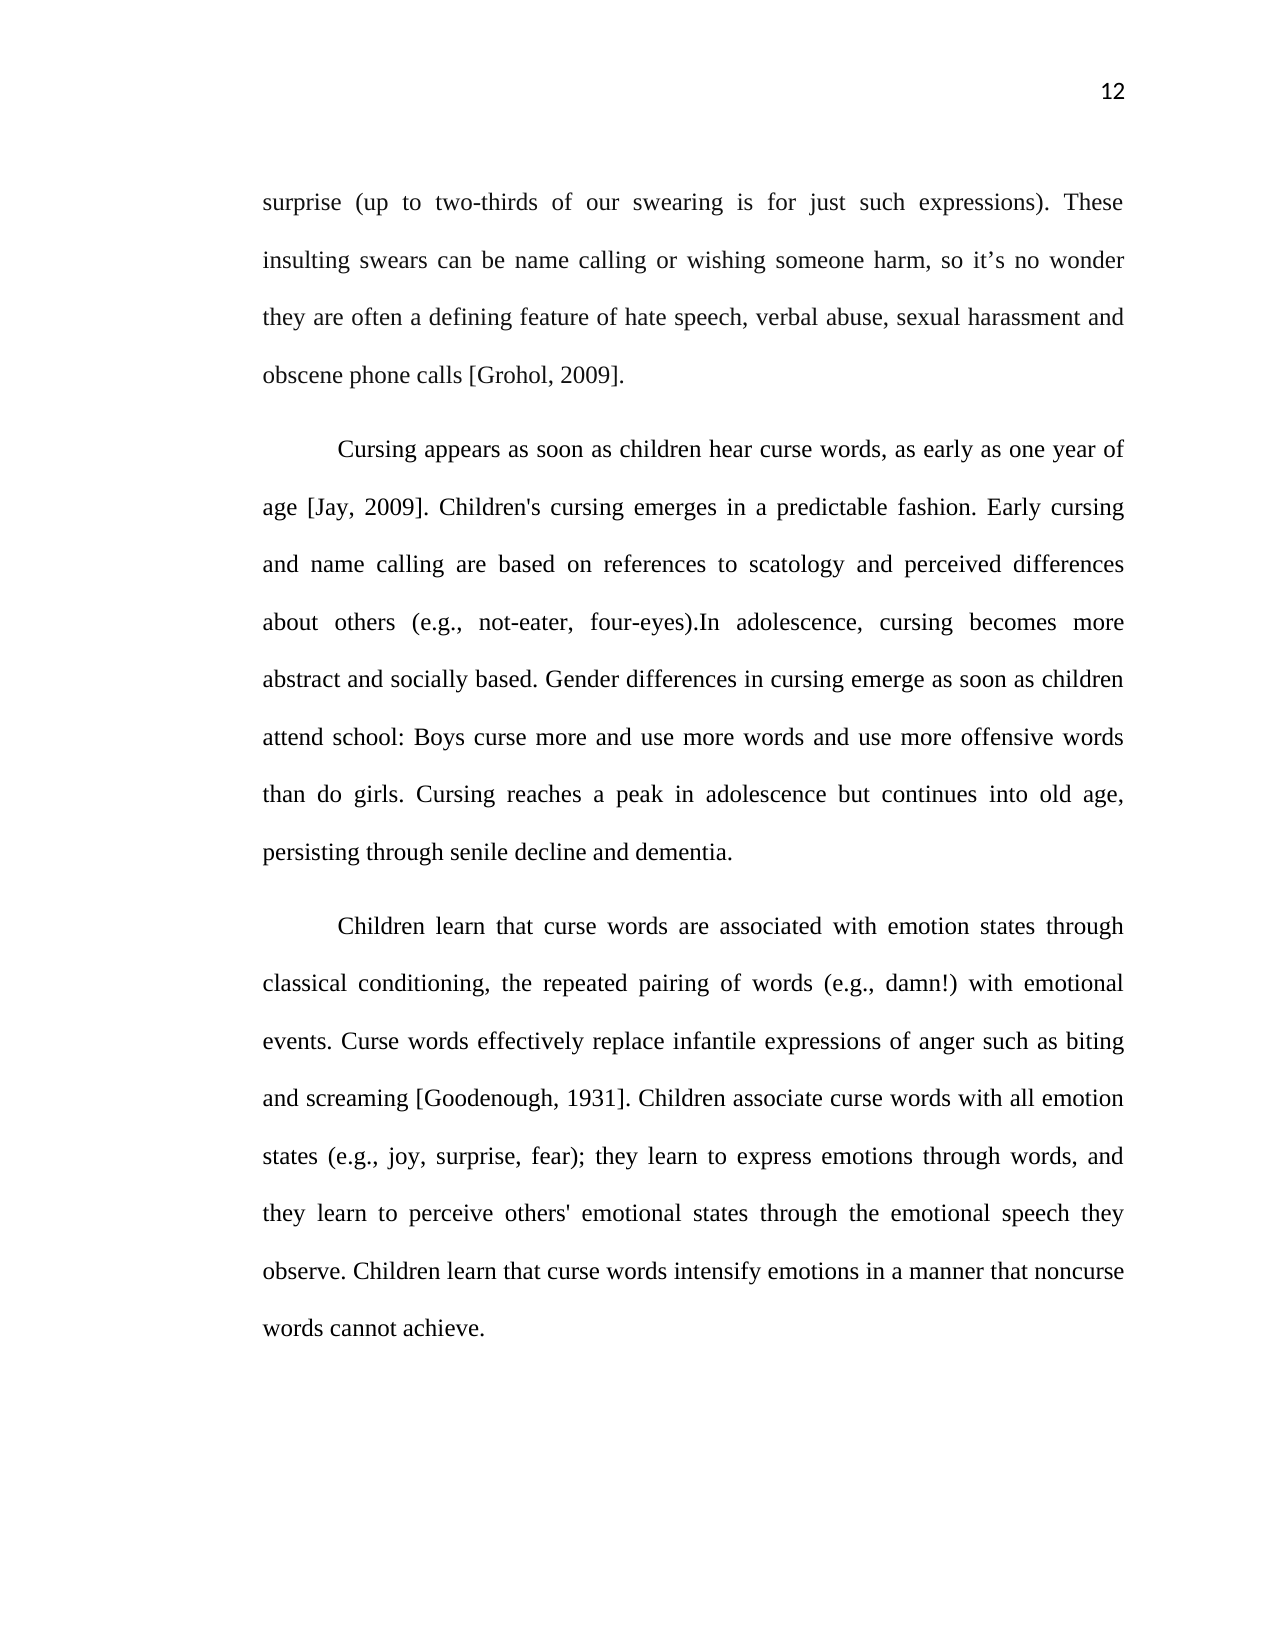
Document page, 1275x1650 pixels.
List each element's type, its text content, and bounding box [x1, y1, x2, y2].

text Children learn that curse words are associated with emotion states through classical conditioning, the repeated pairing of words (e.g., damn!) with emotional events. Curse words effectively replace infantile expressions of anger such as biting and screaming [Goodenough, 1931]. Children associate curse words with all emotion states (e.g., joy, surprise, fear); they learn to express emotions through words, and they learn to perceive others' emotional states through the emotional speech they observe. Children learn that curse words intensify emotions in a manner that noncurse words cannot achieve. [262, 911, 1125, 1342]
